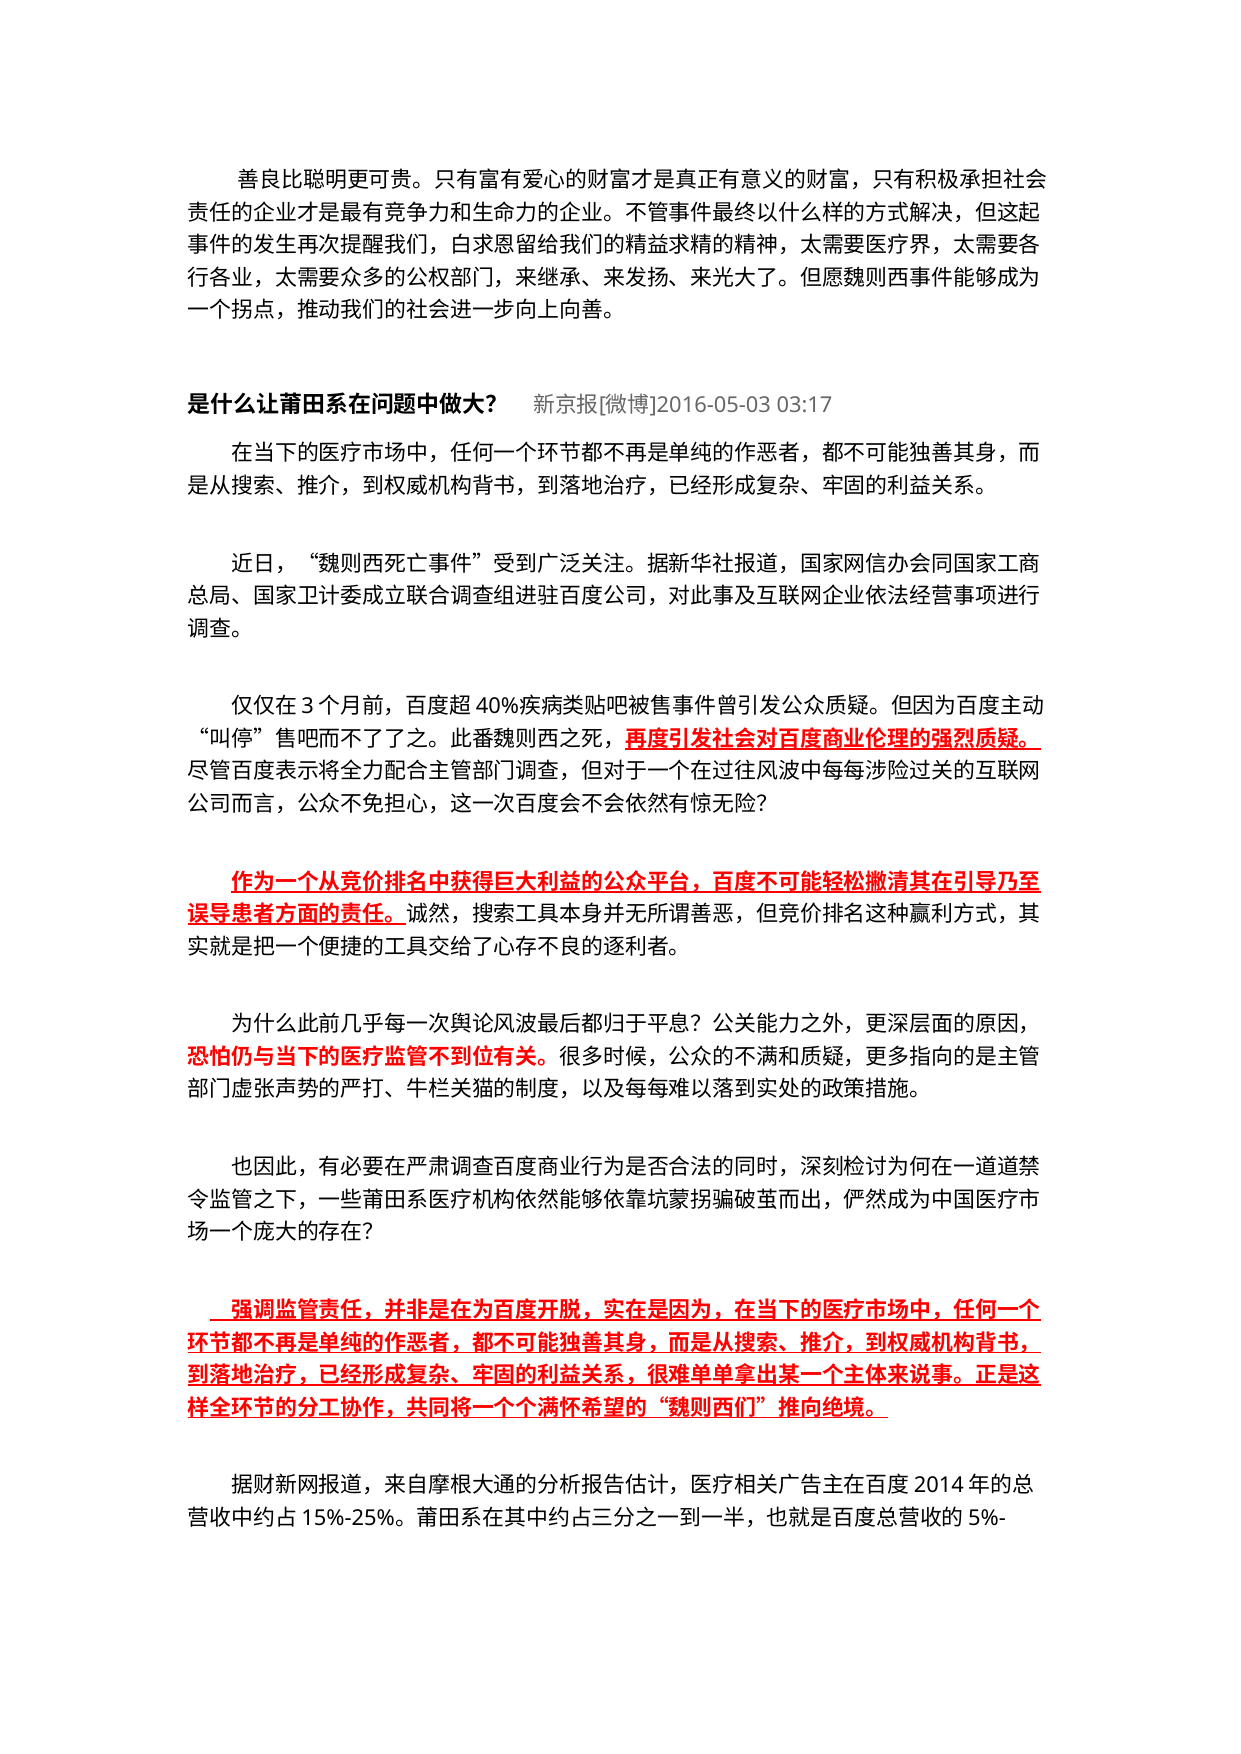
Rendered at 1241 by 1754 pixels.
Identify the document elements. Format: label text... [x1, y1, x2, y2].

text 强调监管责任，并非是在为百度开脱，实在是因为，在当下的医疗市场中，任何一个环节都不再是单纯的作恶者，都不可能独善其身，而是从搜索、推介，到权威机构背书，到落地治疗，已经形成复杂、牢固的利益关系，很难单单拿出某一个主体来说事。正是这样全环节的分工协作，共同将一个个满怀希望的“魏则西们”推向绝境。 [187, 1292, 1053, 1422]
text 也因此，有必要在严肃调查百度商业行为是否合法的同时，深刻检讨为何在一道道禁令监管之下，一些莆田系医疗机构依然能够依靠坑蒙拐骗破茧而出，俨然成为中国医疗市场一个庞大的存在？ [187, 1149, 1053, 1246]
text 作为一个从竞价排名中获得巨大利益的公众平台，百度不可能轻松撇清其在引导乃至误导患者方面的责任。诚然，搜索工具本身并无所谓善恶，但竞价排名这种赢利方式，其实就是把一个便捷的工具交给了心存不良的逐利者。 [187, 863, 1053, 961]
text 在当下的医疗市场中，任何一个环节都不再是单纯的作恶者，都不可能独善其身，而是从搜索、推介，到权威机构背书，到落地治疗，已经形成复杂、牢固的利益关系。 [187, 435, 1053, 500]
text 是什么让莆田系在问题中做大？ 新京报[微博]2016-05-03 03:17 [187, 370, 1053, 435]
text 善良比聪明更可贵。只有富有爱心的财富才是真正有意义的财富，只有积极承担社会责任的企业才是最有竞争力和生命力的企业。不管事件最终以什么样的方式解决，但这起事件的发生再次提醒我们，白求恩留给我们的精益求精的精神，太需要医疗界，太需要各行各业，太需要众多的公权部门，来继承、来发扬、来光大了。但愿魏则西事件能够成为一个拐点，推动我们的社会进一步向上向善。 [187, 162, 1053, 324]
text 近日，“魏则西死亡事件”受到广泛关注。据新华社报道，国家网信办会同国家工商总局、国家卫计委成立联合调查组进驻百度公司，对此事及互联网企业依法经营事项进行调查。 [187, 545, 1053, 643]
text 为什么此前几乎每一次舆论风波最后都归于平息？公关能力之外，更深层面的原因，恐怕仍与当下的医疗监管不到位有关。很多时候，公众的不满和质疑，更多指向的是主管部门虚张声势的严打、牛栏关猫的制度，以及每每难以落到实处的政策措施。 [187, 1006, 1053, 1103]
text 仅仅在3个月前，百度超40%疾病类贴吧被售事件曾引发公众质疑。但因为百度主动“叫停”售吧而不了了之。此番魏则西之死，再度引发社会对百度商业伦理的强烈质疑。尽管百度表示将全力配合主管部门调查，但对于一个在过往风波中每每涉险过关的互联网公司而言，公众不免担心，这一次百度会不会依然有惊无险？ [187, 688, 1053, 818]
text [187, 1467, 1053, 1532]
